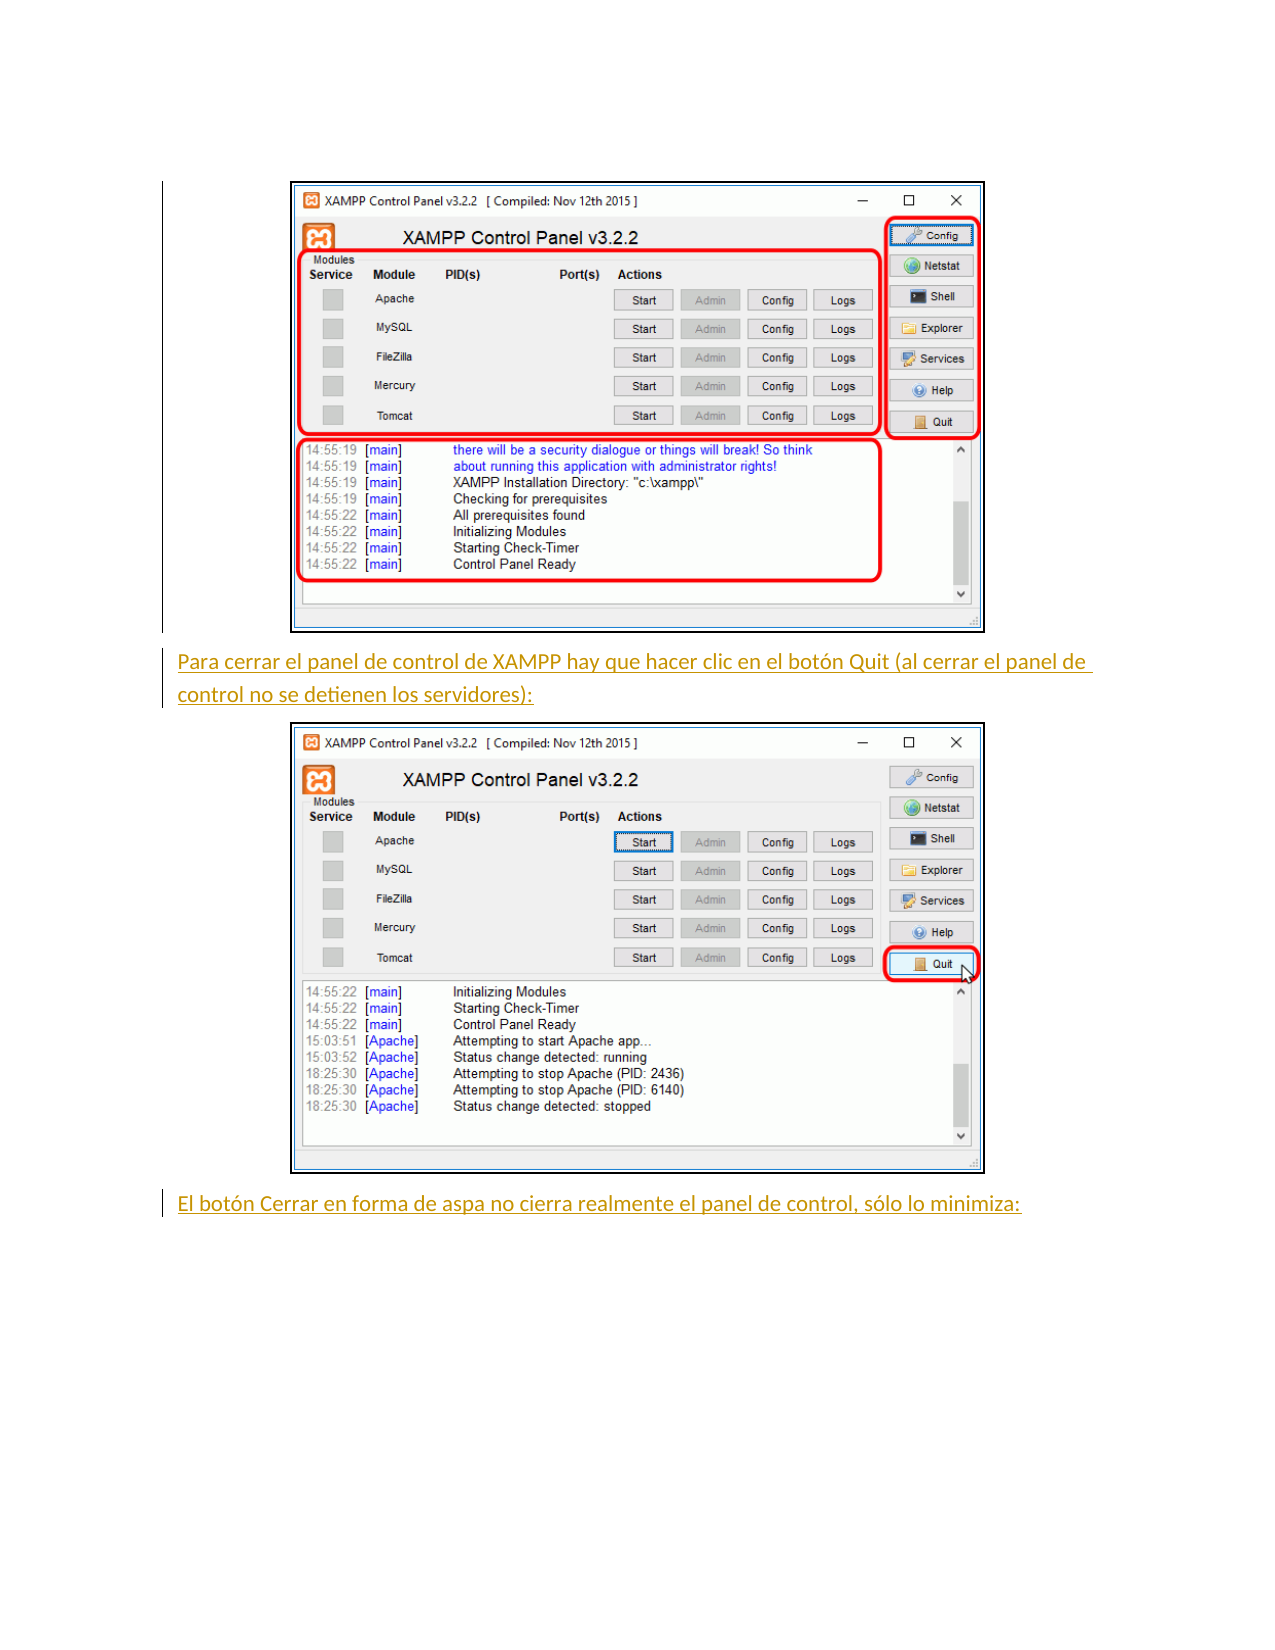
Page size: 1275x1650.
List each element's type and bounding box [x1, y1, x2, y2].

picture [294, 727, 981, 1170]
picture [294, 185, 981, 628]
